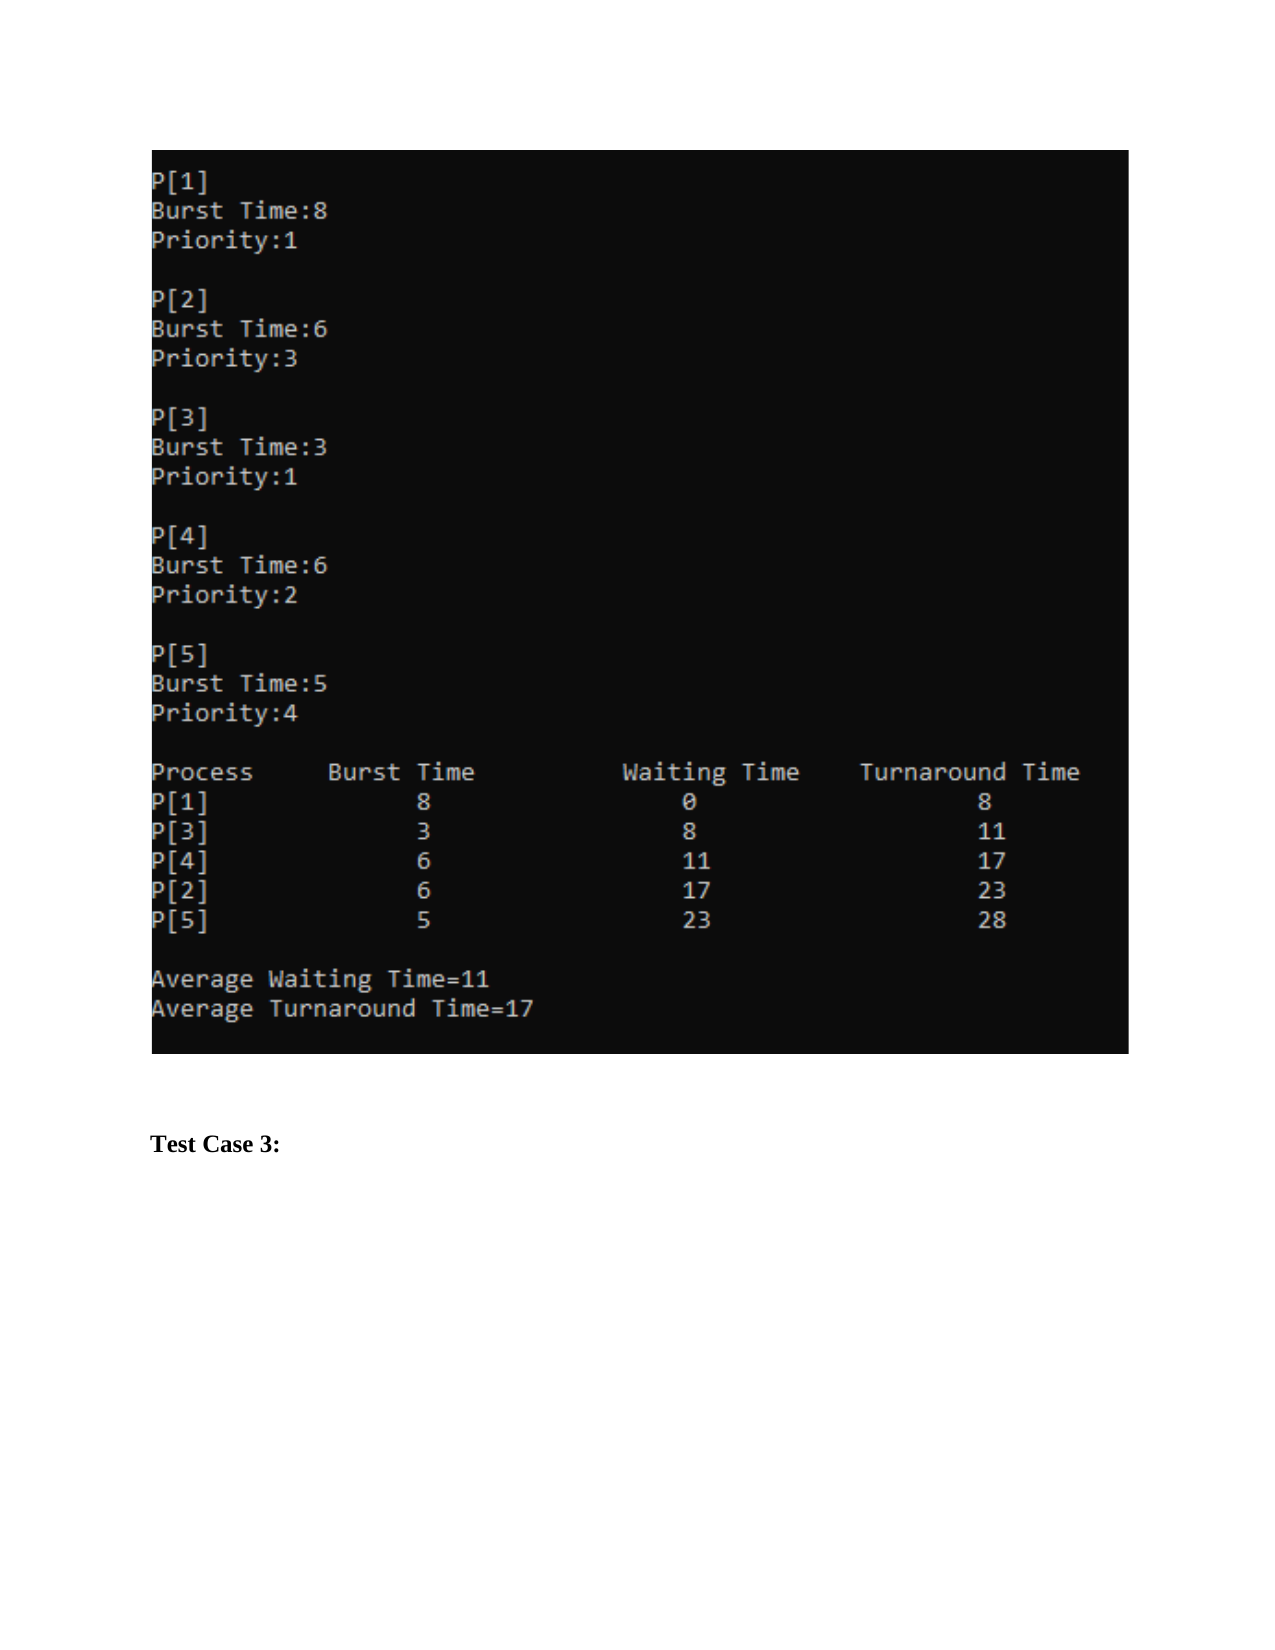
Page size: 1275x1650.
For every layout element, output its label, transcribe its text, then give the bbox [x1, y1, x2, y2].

text Test Case 3: [150, 1129, 1150, 1158]
picture [151, 150, 1129, 1054]
